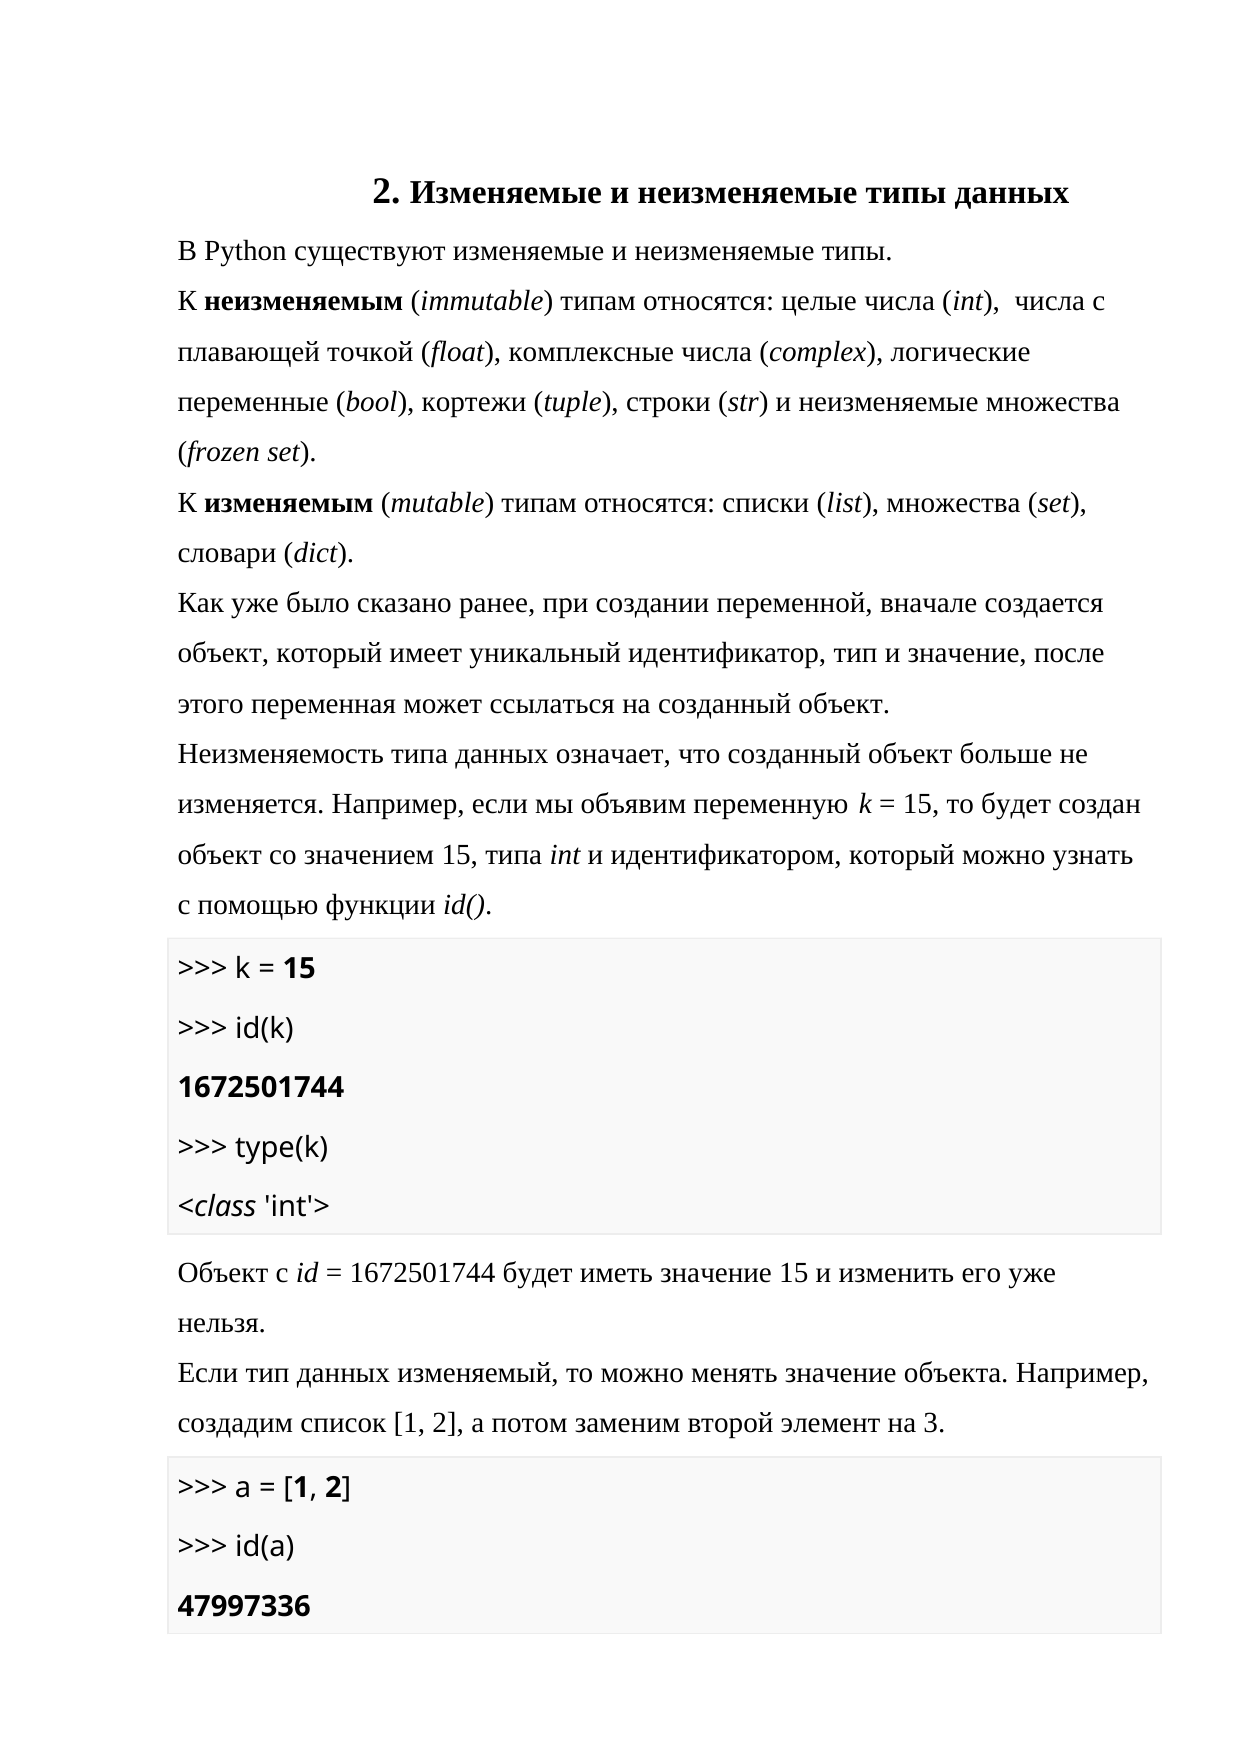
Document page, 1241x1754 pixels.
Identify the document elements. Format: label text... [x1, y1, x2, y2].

text <class 'int'> [169, 1175, 1160, 1233]
text Если тип данных изменяемый, то можно менять значение объекта. Например, создадим список [1, 2], а потом заменим второй элемент на 3. [177, 1355, 1152, 1439]
text >>> a = [1, 2] [169, 1458, 1160, 1506]
text >>> id(k) [169, 997, 1160, 1047]
text 1672501744 [169, 1056, 1160, 1106]
text К неизменяемым (immutable) типам относятся: целые числа (int), числа с плавающей точкой (float), комплексные числа (complex), логические переменные (bool), кортежи (tuple), строки (str) и неизменяемые множества (frozen set). [177, 283, 1152, 468]
text >>> id(a) [169, 1515, 1160, 1565]
list Изменяемые и неизменяемые типы данных [290, 168, 1152, 212]
text Как уже было сказано ранее, при создании переменной, вначале создается объект, который имеет уникальный идентификатор, тип и значение, после этого переменная может ссылаться на созданный объект. [177, 585, 1152, 719]
text К изменяемым (mutable) типам относятся: списки (list), множества (set), словари (dict). [177, 485, 1152, 568]
text 47997336 [169, 1575, 1160, 1633]
text Неизменяемость типа данных означает, что созданный объект больше не изменяется. Например, если мы объявим переменную k = 15, то будет создан объект со значением 15, типа int и идентификатором, который можно узнать с помощью функции id(). [177, 736, 1152, 921]
text В Python существуют изменяемые и неизменяемые типы. [177, 233, 1152, 267]
text >>> type(k) [169, 1116, 1160, 1166]
text Объект с id = 1672501744 будет иметь значение 15 и изменить его уже нельзя. [177, 1255, 1152, 1338]
text >>> k = 15 [169, 939, 1160, 987]
